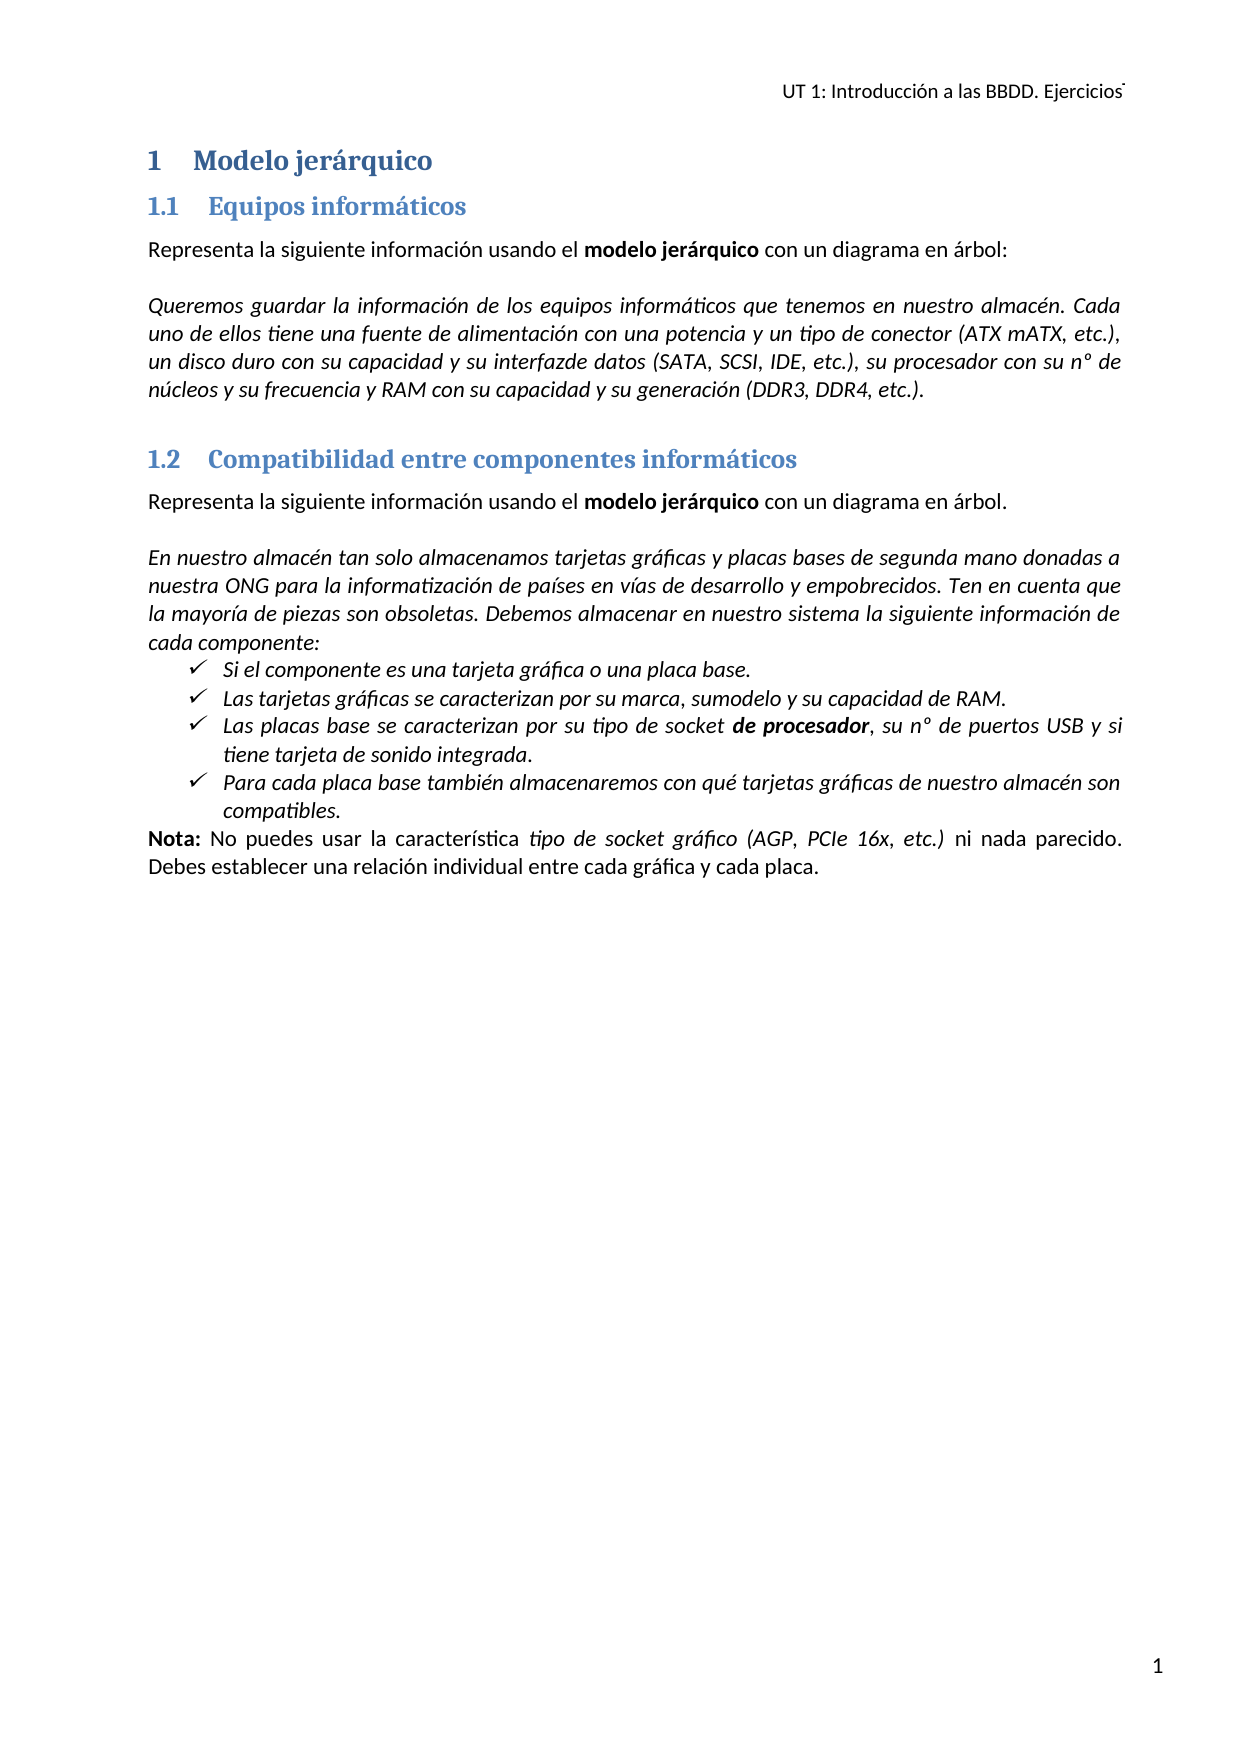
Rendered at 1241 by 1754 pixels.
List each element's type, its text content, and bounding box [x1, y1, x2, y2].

subtitle Compatibilidad entre componentes informáticos [148, 443, 1163, 475]
subtitle Equipos informáticos [148, 191, 1163, 222]
text En nuestro almacén tan solo almacenamos tarjetas gráficas y placas bases de segunda mano donadas a nuestra ONG para la informatización de países en vías de desarrollo y empobrecidos. Ten en cuenta que la mayoría de piezas son obsoletas. Debemos almacenar en nuestro sistema la siguiente información de cada componente: [148, 543, 1123, 656]
list Si el componente es una tarjeta gráfica o una placa base. [185, 656, 1123, 684]
text Representa la siguiente información usando el modelo jerárquico con un diagrama en árbol: [148, 235, 1123, 263]
text Nota: No puedes usar la característica tipo de socket gráfico (AGP, PCIe 16x, etc.) ni nada parecido. Debes establecer una relación individual entre cada gráfica y cada placa. [148, 824, 1123, 880]
subtitle Modelo jerárquico [148, 144, 1163, 178]
text Representa la siguiente información usando el modelo jerárquico con un diagrama en árbol. [148, 487, 1123, 516]
text Queremos guardar la información de los equipos informáticos que tenemos en nuestro almacén. Cada uno de ellos tiene una fuente de alimentación con una potencia y un tipo de conector (ATX mATX, etc.), un disco duro con su capacidad y su interfazde datos (SATA, SCSI, IDE, etc.), su procesador con su nº de núcleos y su frecuencia y RAM con su capacidad y su generación (DDR3, DDR4, etc.). [148, 291, 1123, 403]
list Las placas base se caracterizan por su tipo de socket de procesador, su nº de puertos USB y si tiene tarjeta de sonido integrada. [185, 712, 1123, 768]
list Las tarjetas gráficas se caracterizan por su marca, sumodelo y su capacidad de RAM. [185, 684, 1123, 712]
list Para cada placa base también almacenaremos con qué tarjetas gráficas de nuestro almacén son compatibles. [185, 768, 1123, 824]
